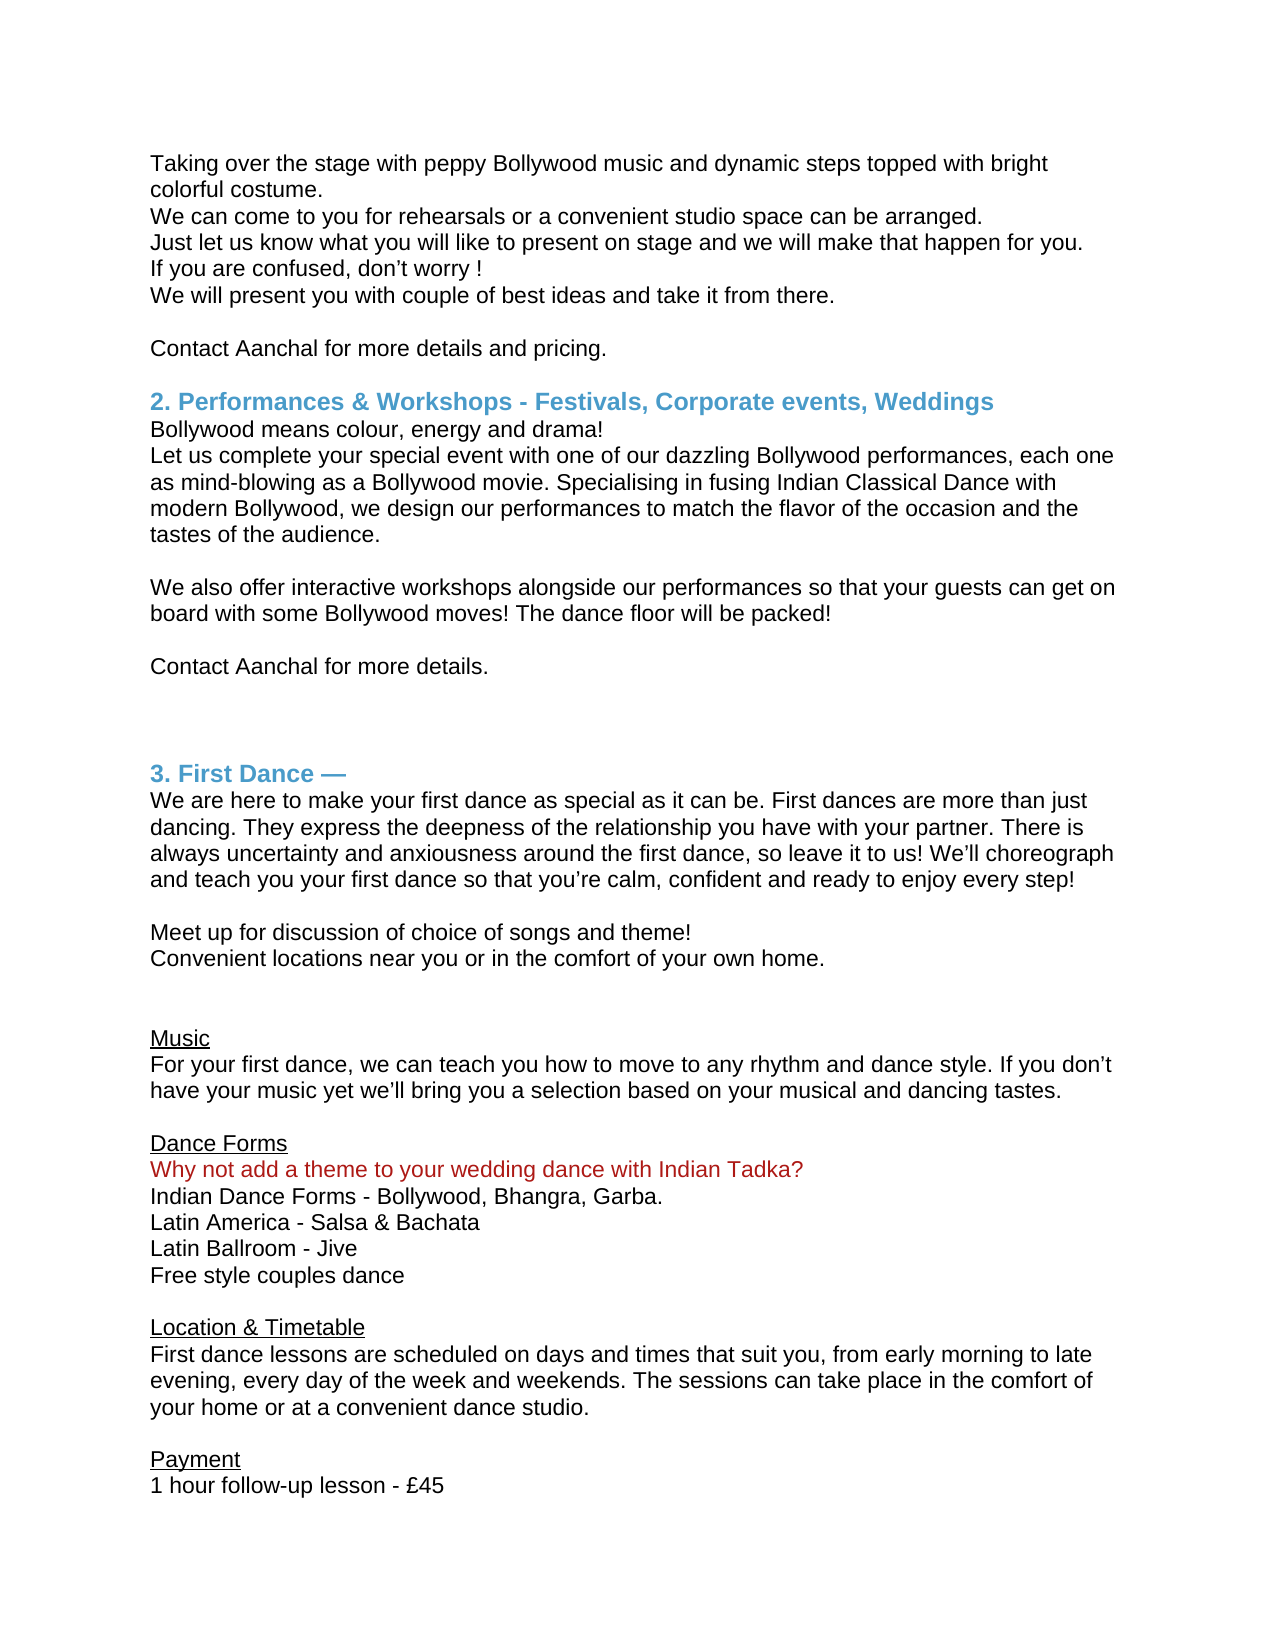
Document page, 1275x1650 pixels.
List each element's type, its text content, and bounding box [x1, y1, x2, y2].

text Bollywood means colour, energy and drama! [150, 416, 1125, 442]
text 1 hour follow-up lesson - £45 [150, 1472, 1125, 1499]
text First dance lessons are scheduled on days and times that suit you, from early morning to late evening, every day of the week and weekends. The sessions can take place in the comfort of your home or at a convenient dance studio. [150, 1341, 1125, 1420]
text 3. First Dance — [150, 758, 1125, 787]
text We also offer interactive workshops alongside our performances so that your guests can get on board with some Bollywood moves! The dance floor will be packed! [150, 574, 1125, 627]
text Indian Dance Forms - Bollywood, Bhangra, Garba. [150, 1183, 1125, 1209]
text For your first dance, we can teach you how to move to any rhythm and dance style. If you don’t have your music yet we’ll bring you a selection based on your musical and dancing tastes. [150, 1051, 1125, 1103]
text 2. Performances & Workshops - Festivals, Corporate events, Weddings [150, 387, 1125, 416]
text Convenient locations near you or in the comfort of your own home. [150, 945, 1125, 972]
text Music [150, 1024, 1125, 1051]
text Free style couples dance [150, 1262, 1125, 1288]
text We are here to make your first dance as special as it can be. First dances are more than just dancing. They express the deepness of the relationship you have with your partner. There is always uncertainty and anxiousness around the first dance, so leave it to us! We’ll choreograph and teach you your first dance so that you’re calm, confident and ready to enjoy every step! [150, 787, 1125, 893]
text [150, 150, 1125, 334]
text Dance Forms [150, 1130, 1125, 1156]
text Contact Aanchal for more details. [150, 653, 1125, 679]
text Why not add a theme to your wedding dance with Indian Tadka? [150, 1156, 1125, 1183]
text Latin Ballroom - Jive [150, 1235, 1125, 1262]
text Contact Aanchal for more details and pricing. [150, 334, 1125, 361]
text Payment [150, 1446, 1125, 1472]
text Let us complete your special event with one of our dazzling Bollywood performances, each one as mind-blowing as a Bollywood movie. Specialising in fusing Indian Classical Dance with modern Bollywood, we design our performances to match the flavor of the occasion and the tastes of the audience. [150, 442, 1125, 548]
text Location & Timetable [150, 1314, 1125, 1341]
text Meet up for discussion of choice of songs and theme! [150, 919, 1125, 945]
text Latin America - Salsa & Bachata [150, 1209, 1125, 1235]
